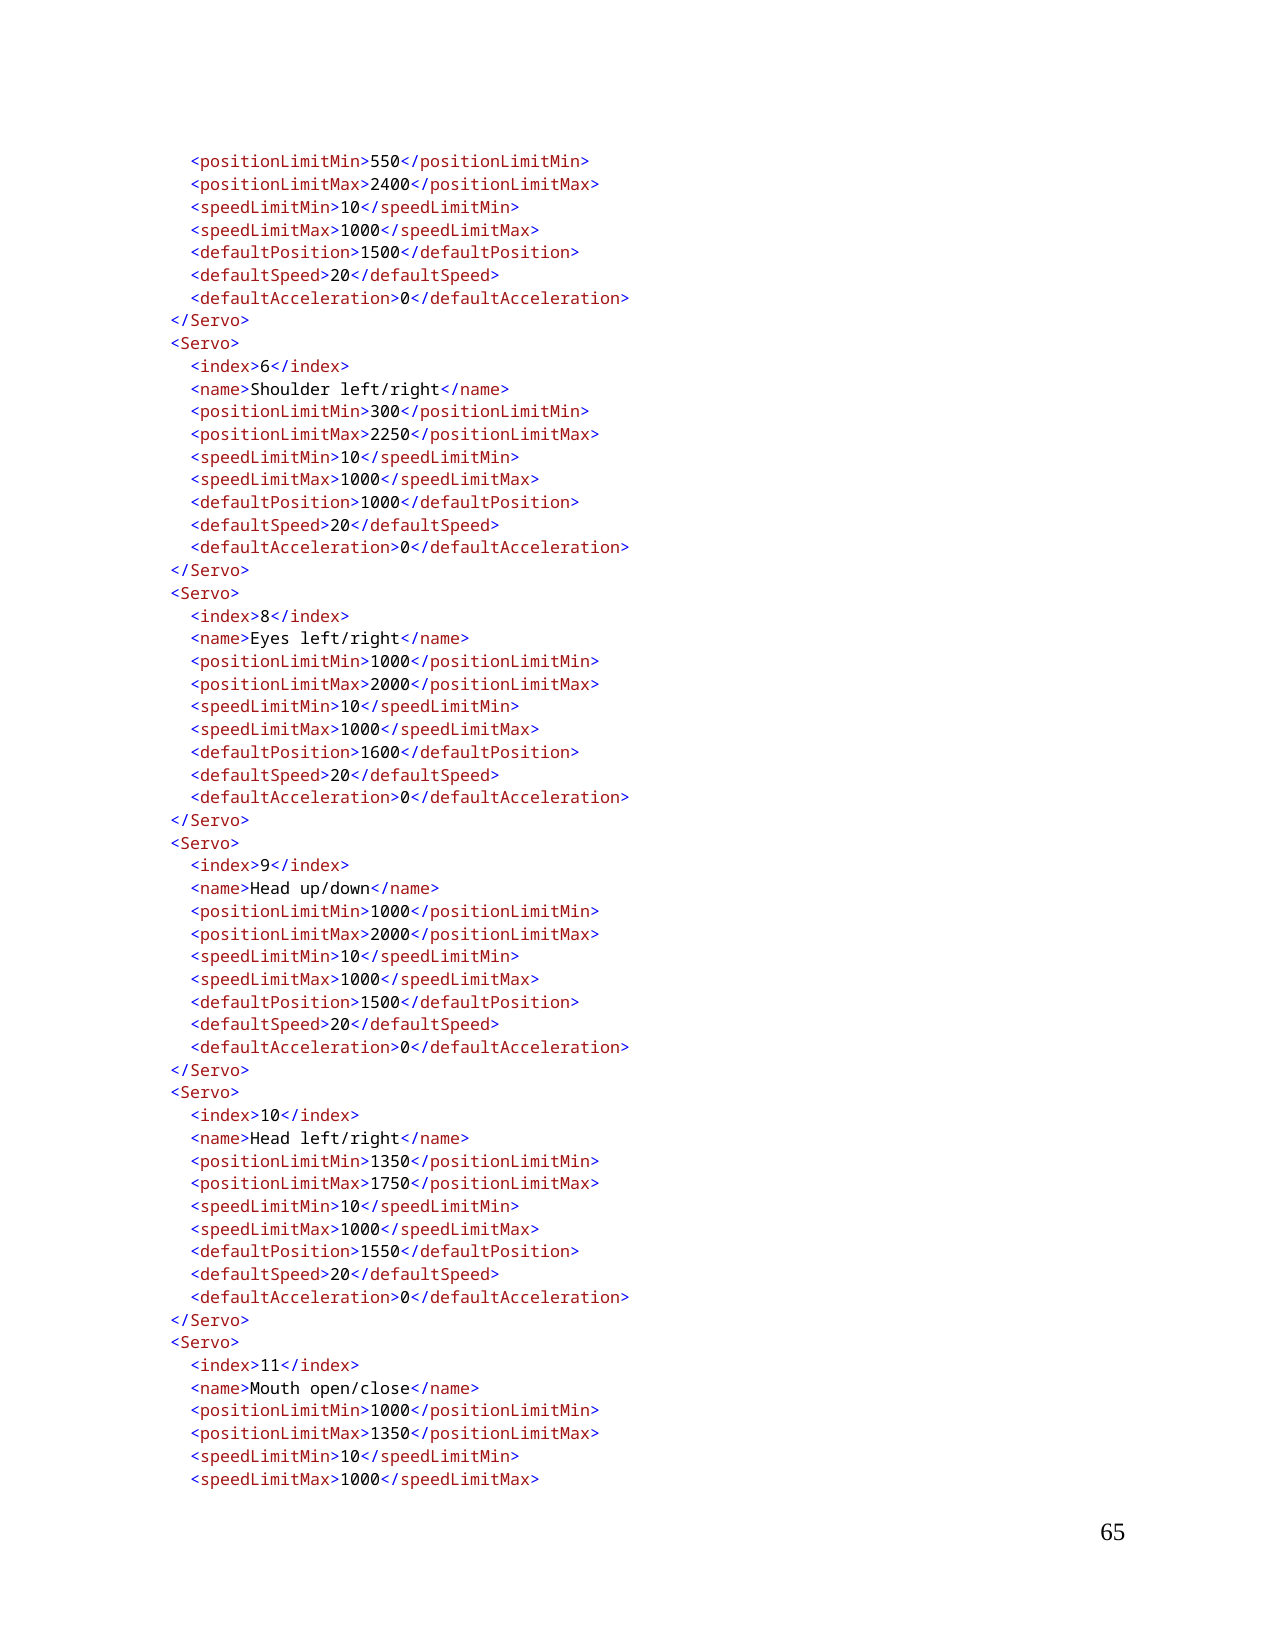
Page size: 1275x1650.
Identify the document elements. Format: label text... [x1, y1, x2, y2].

text <index>8</index> [150, 604, 1125, 627]
text <positionLimitMin>550</positionLimitMin> [150, 150, 1125, 173]
text <positionLimitMax>1350</positionLimitMax> [150, 1422, 1125, 1444]
text </Servo> [150, 808, 1125, 831]
text </Servo> [150, 309, 1125, 332]
text <name>Shoulder left/right</name> [150, 377, 1125, 400]
text <defaultAcceleration>0</defaultAcceleration> [150, 1285, 1125, 1308]
text <speedLimitMin>10</speedLimitMin> [150, 195, 1125, 218]
text <positionLimitMax>2400</positionLimitMax> [150, 173, 1125, 195]
text <defaultAcceleration>0</defaultAcceleration> [150, 536, 1125, 559]
text <speedLimitMax>1000</speedLimitMax> [150, 967, 1125, 990]
text <defaultSpeed>20</defaultSpeed> [150, 513, 1125, 536]
text <positionLimitMin>1000</positionLimitMin> [150, 1399, 1125, 1422]
text <positionLimitMax>2000</positionLimitMax> [150, 922, 1125, 945]
text <defaultPosition>1000</defaultPosition> [150, 491, 1125, 513]
text <name>Mouth open/close</name> [150, 1376, 1125, 1399]
text <defaultPosition>1600</defaultPosition> [150, 740, 1125, 763]
text <index>10</index> [150, 1104, 1125, 1126]
text </Servo> [150, 1058, 1125, 1081]
text <Servo> [150, 831, 1125, 854]
text </Servo> [150, 1308, 1125, 1331]
text <speedLimitMin>10</speedLimitMin> [150, 445, 1125, 468]
text <defaultPosition>1550</defaultPosition> [150, 1240, 1125, 1263]
text <speedLimitMax>1000</speedLimitMax> [150, 218, 1125, 241]
text <speedLimitMax>1000</speedLimitMax> [150, 1217, 1125, 1240]
text <defaultAcceleration>0</defaultAcceleration> [150, 286, 1125, 309]
text <Servo> [150, 332, 1125, 354]
text <positionLimitMin>1000</positionLimitMin> [150, 899, 1125, 922]
text <index>9</index> [150, 854, 1125, 877]
text <defaultSpeed>20</defaultSpeed> [150, 1263, 1125, 1285]
text <defaultPosition>1500</defaultPosition> [150, 241, 1125, 263]
text <index>6</index> [150, 354, 1125, 377]
text <index>11</index> [150, 1353, 1125, 1376]
text <speedLimitMax>1000</speedLimitMax> [150, 468, 1125, 491]
text <speedLimitMin>10</speedLimitMin> [150, 1444, 1125, 1467]
text <defaultAcceleration>0</defaultAcceleration> [150, 1036, 1125, 1058]
text <positionLimitMin>1000</positionLimitMin> [150, 649, 1125, 672]
text <speedLimitMin>10</speedLimitMin> [150, 695, 1125, 718]
text <positionLimitMax>2000</positionLimitMax> [150, 672, 1125, 695]
text <Servo> [150, 1081, 1125, 1104]
text <speedLimitMax>1000</speedLimitMax> [150, 718, 1125, 740]
text <positionLimitMax>1750</positionLimitMax> [150, 1172, 1125, 1194]
text <positionLimitMin>300</positionLimitMin> [150, 400, 1125, 422]
text <defaultPosition>1500</defaultPosition> [150, 990, 1125, 1013]
text <speedLimitMax>1000</speedLimitMax> [150, 1467, 1125, 1490]
text <name>Head up/down</name> [150, 877, 1125, 899]
text </Servo> [150, 559, 1125, 581]
text <positionLimitMax>2250</positionLimitMax> [150, 422, 1125, 445]
text <defaultAcceleration>0</defaultAcceleration> [150, 786, 1125, 808]
text <name>Head left/right</name> [150, 1126, 1125, 1149]
text <defaultSpeed>20</defaultSpeed> [150, 1013, 1125, 1036]
text <Servo> [150, 1331, 1125, 1353]
text <speedLimitMin>10</speedLimitMin> [150, 1194, 1125, 1217]
text <Servo> [150, 581, 1125, 604]
text <positionLimitMin>1350</positionLimitMin> [150, 1149, 1125, 1172]
text <defaultSpeed>20</defaultSpeed> [150, 263, 1125, 286]
text <speedLimitMin>10</speedLimitMin> [150, 945, 1125, 967]
text <defaultSpeed>20</defaultSpeed> [150, 763, 1125, 786]
text <name>Eyes left/right</name> [150, 627, 1125, 649]
